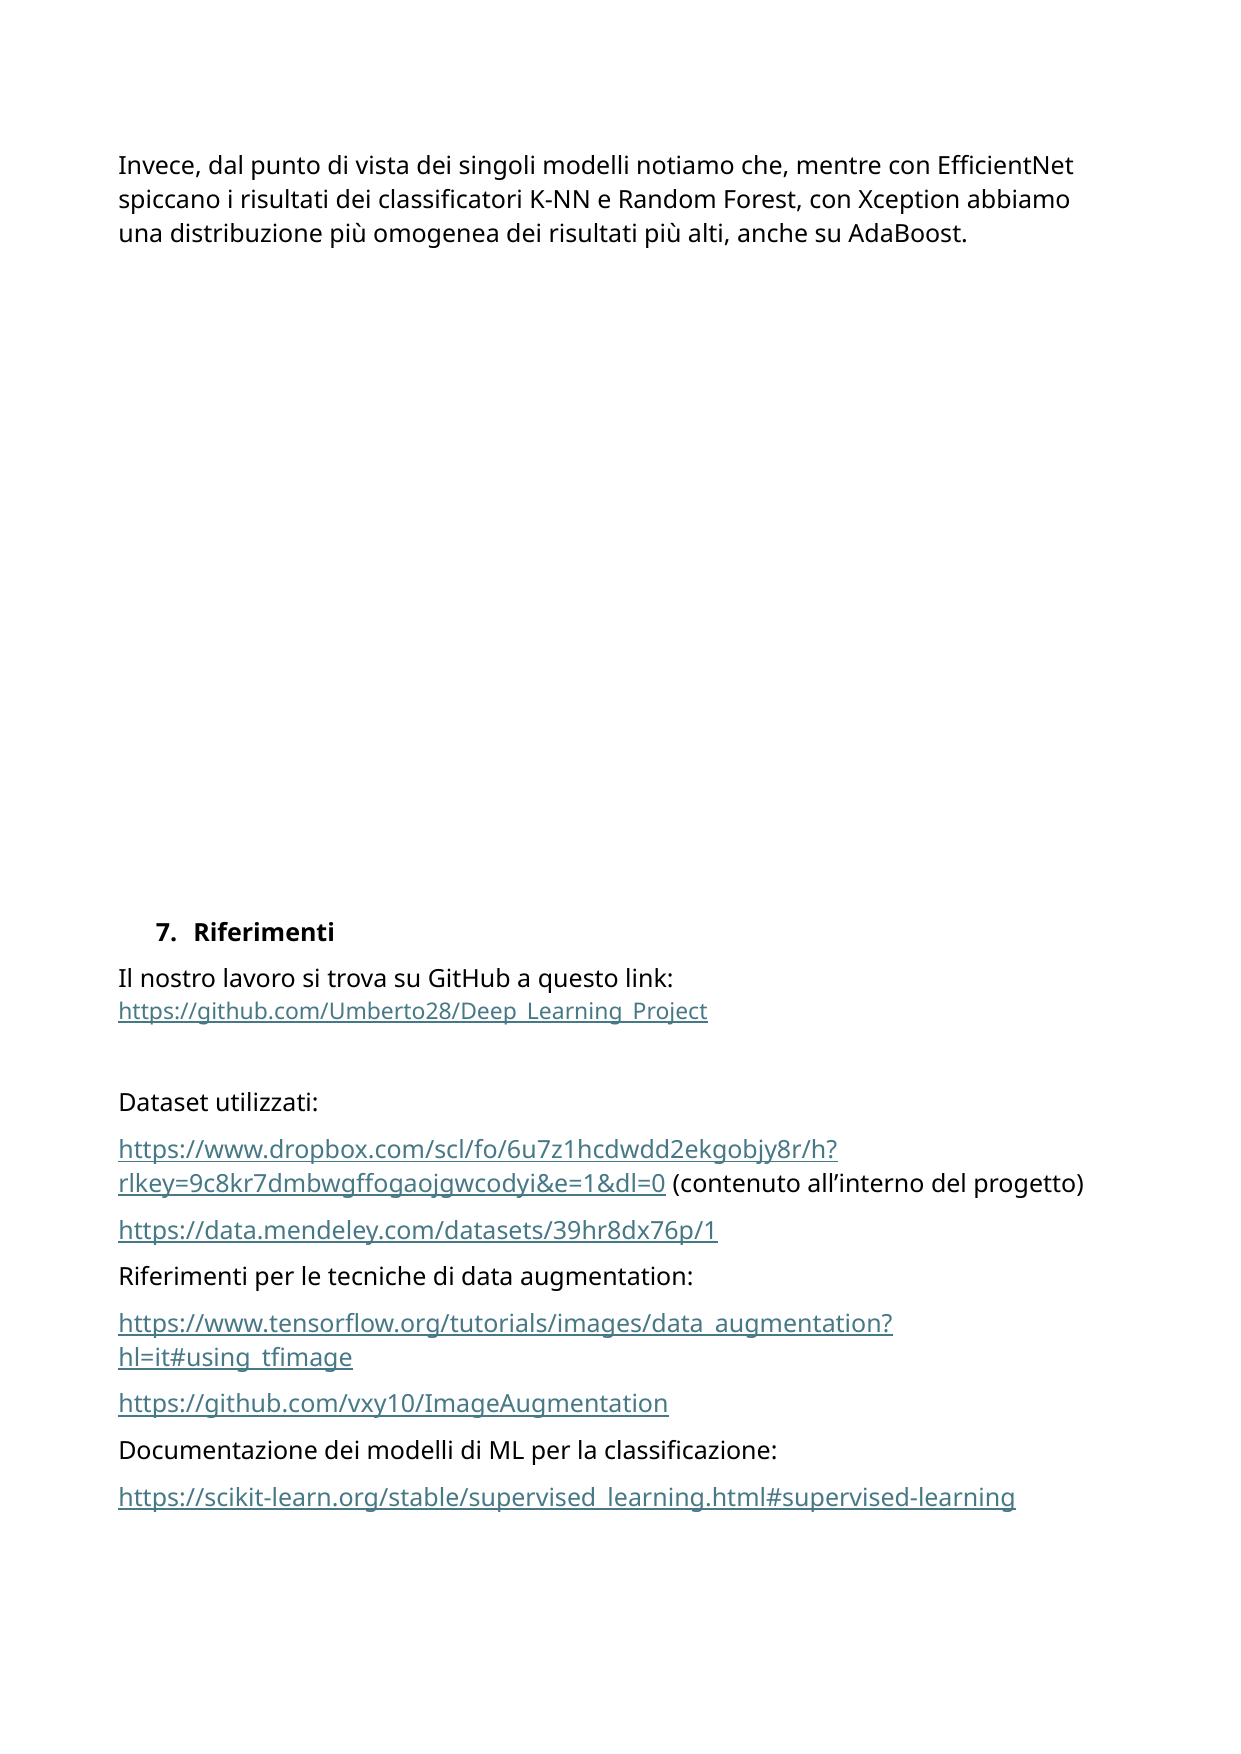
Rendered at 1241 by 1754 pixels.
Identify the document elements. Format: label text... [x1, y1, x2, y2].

text Il nostro lavoro si trova su GitHub a questo link: https://github.com/Umberto28/Deep_Learning_Project [118, 961, 1122, 1026]
text Dataset utilizzati: [118, 1085, 1122, 1119]
text Riferimenti per le tecniche di data augmentation: [118, 1259, 1122, 1293]
text https://data.mendeley.com/datasets/39hr8dx76p/1 [118, 1212, 1122, 1246]
text Documentazione dei modelli di ML per la classificazione: [118, 1433, 1122, 1467]
text https://www.dropbox.com/scl/fo/6u7z1hcdwdd2ekgobjy8r/h?rlkey=9c8kr7dmbwgffogaojgwcodyi&e=1&dl=0 (contenuto all’interno del progetto) [118, 1132, 1122, 1200]
text https://github.com/vxy10/ImageAugmentation [118, 1386, 1122, 1420]
list Riferimenti [156, 914, 1122, 948]
text https://scikit-learn.org/stable/supervised_learning.html#supervised-learning [118, 1479, 1122, 1513]
text https://www.tensorflow.org/tutorials/images/data_augmentation?hl=it#using_tfimage [118, 1305, 1122, 1373]
text Invece, dal punto di vista dei singoli modelli notiamo che, mentre con EfficientNet spiccano i risultati dei classificatori K-NN e Random Forest, con Xception abbiamo una distribuzione più omogenea dei risultati più alti, anche su AdaBoost. [118, 148, 1122, 250]
